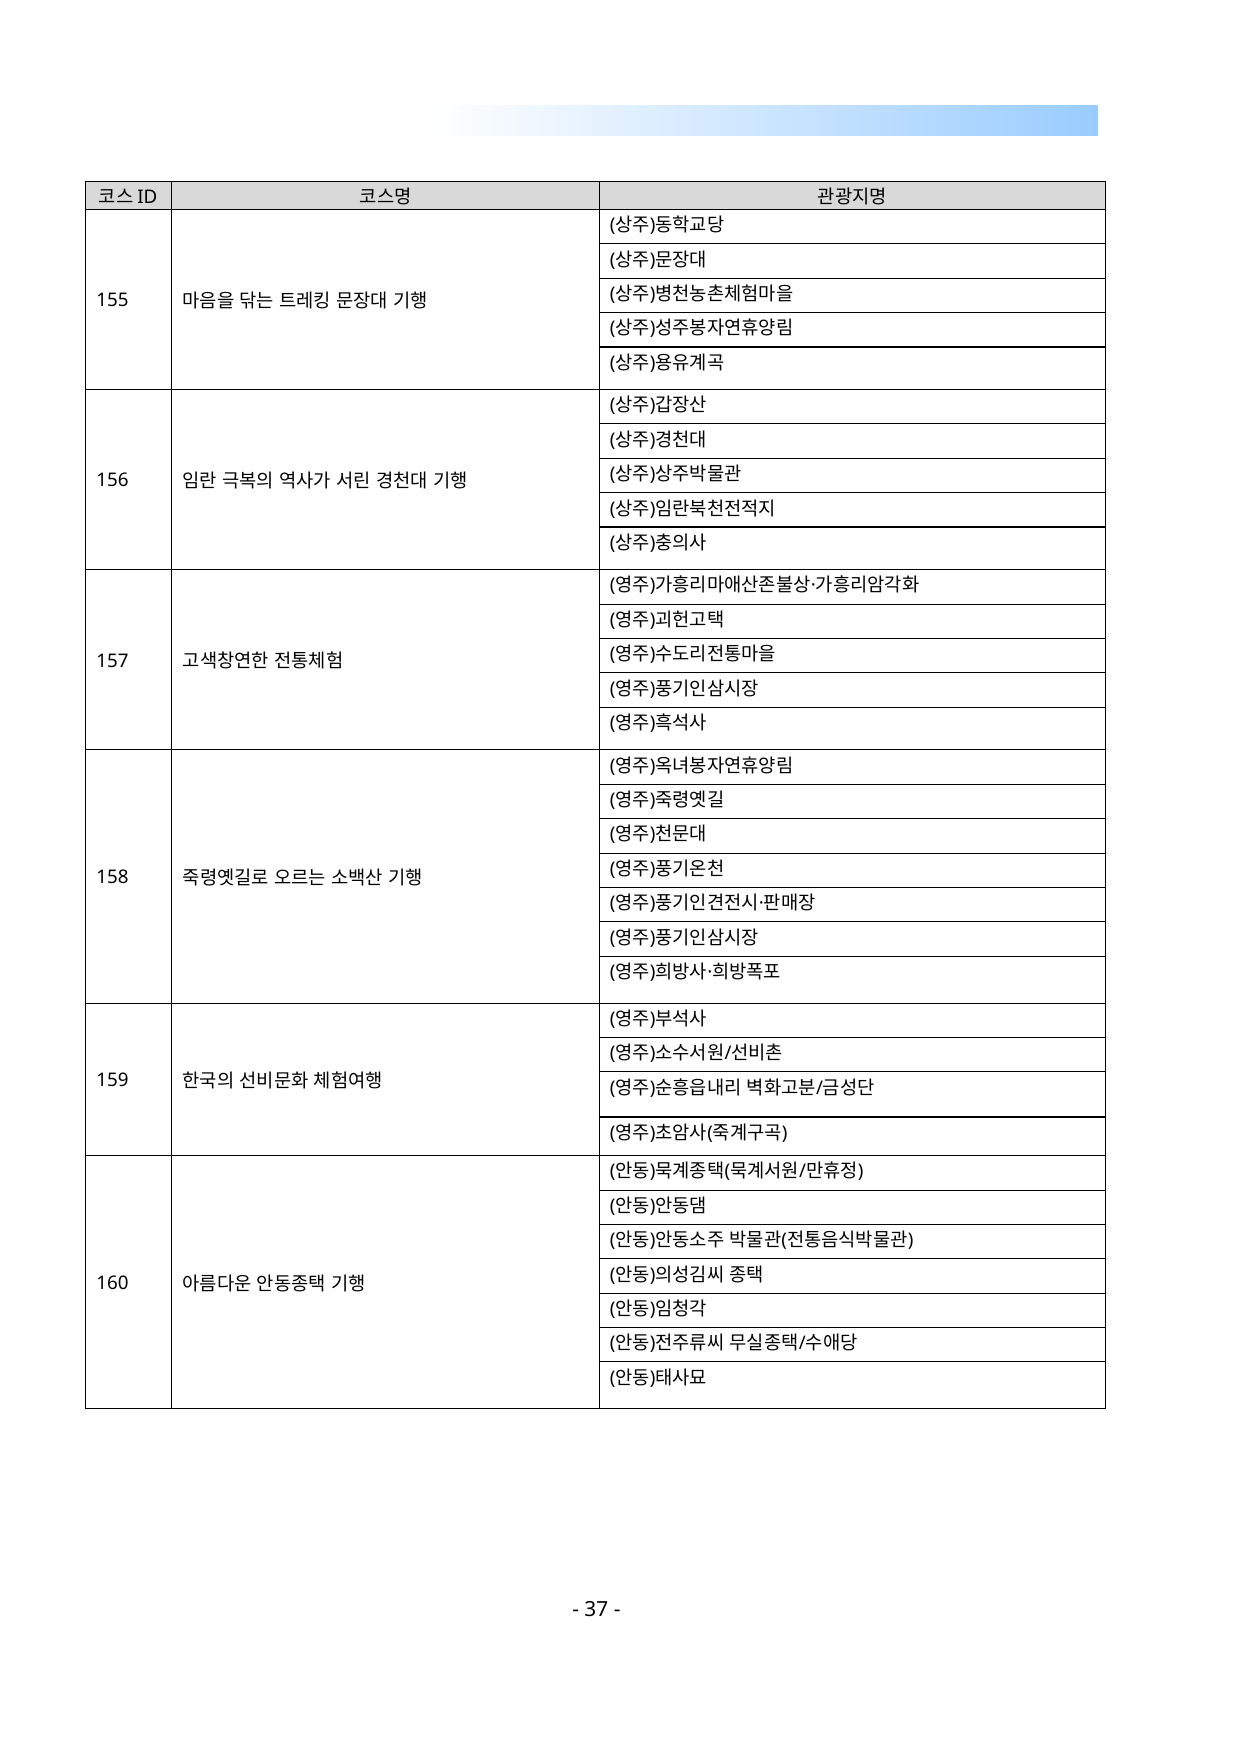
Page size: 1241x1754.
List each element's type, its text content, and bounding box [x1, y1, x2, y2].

table_cell (영주)괴헌고택 [600, 605, 1105, 638]
table_cell (상주)용유계곡 [600, 348, 1105, 389]
table_cell (영주)풍기인삼시장 [600, 922, 1105, 956]
table_cell 158 [86, 750, 171, 1002]
table_cell 159 [86, 1004, 171, 1155]
table_cell 157 [86, 570, 171, 749]
table_cell (영주)가흥리마애산존불상·가흥리암각화 [600, 570, 1105, 603]
table_cell (영주)부석사 [600, 1004, 1105, 1037]
table_cell (상주)상주박물관 [600, 459, 1105, 492]
table_cell (상주)성주봉자연휴양림 [600, 313, 1105, 346]
table_cell (상주)문장대 [600, 244, 1105, 278]
table_cell (영주)풍기인삼시장 [600, 673, 1105, 707]
table_cell 죽령옛길로 오르는 소백산 기행 [172, 750, 599, 1002]
table_cell (영주)풍기인견전시·판매장 [600, 888, 1105, 921]
table_cell (안동)임청각 [600, 1294, 1105, 1327]
table_cell 아름다운 안동종택 기행 [172, 1156, 599, 1408]
table_header 관광지명 [600, 182, 1105, 209]
table_cell (영주)흑석사 [600, 708, 1105, 749]
table_cell (상주)병천농촌체험마을 [600, 279, 1105, 312]
table_cell (영주)옥녀봉자연휴양림 [600, 750, 1105, 784]
table_cell (상주)경천대 [600, 424, 1105, 458]
table_cell (안동)안동소주 박물관(전통음식박물관) [600, 1225, 1105, 1258]
table_cell (안동)의성김씨 종택 [600, 1259, 1105, 1292]
table_cell (상주)동학교당 [600, 210, 1105, 243]
table_cell 한국의 선비문화 체험여행 [172, 1004, 599, 1155]
table_cell (영주)순흥읍내리 벽화고분/금성단 [600, 1072, 1105, 1116]
table_header 코스명 [172, 182, 599, 209]
table_cell 155 [86, 210, 171, 389]
table_cell (영주)수도리전통마을 [600, 639, 1105, 672]
table_cell 156 [86, 390, 171, 569]
table_cell (안동)안동댐 [600, 1191, 1105, 1224]
table_cell (안동)묵계종택(묵계서원/만휴정) [600, 1156, 1105, 1189]
table_cell 마음을 닦는 트레킹 문장대 기행 [172, 210, 599, 389]
table_cell (상주)충의사 [600, 528, 1105, 569]
table_cell (상주)갑장산 [600, 390, 1105, 423]
table_cell (영주)죽령옛길 [600, 785, 1105, 818]
table_cell 160 [86, 1156, 171, 1408]
table_header 코스ID [86, 182, 171, 209]
table_cell 임란 극복의 역사가 서린 경천대 기행 [172, 390, 599, 569]
table_cell (영주)소수서원/선비촌 [600, 1038, 1105, 1071]
table_cell (영주)희방사·희방폭포 [600, 957, 1105, 1002]
table_cell (상주)임란북천전적지 [600, 493, 1105, 526]
table_cell 고색창연한 전통체험 [172, 570, 599, 749]
table_cell (안동)전주류씨 무실종택/수애당 [600, 1328, 1105, 1361]
table_cell (안동)태사묘 [600, 1362, 1105, 1408]
table_cell (영주)풍기온천 [600, 854, 1105, 887]
table_cell (영주)초암사(죽계구곡) [600, 1118, 1105, 1155]
table_cell (영주)천문대 [600, 819, 1105, 852]
